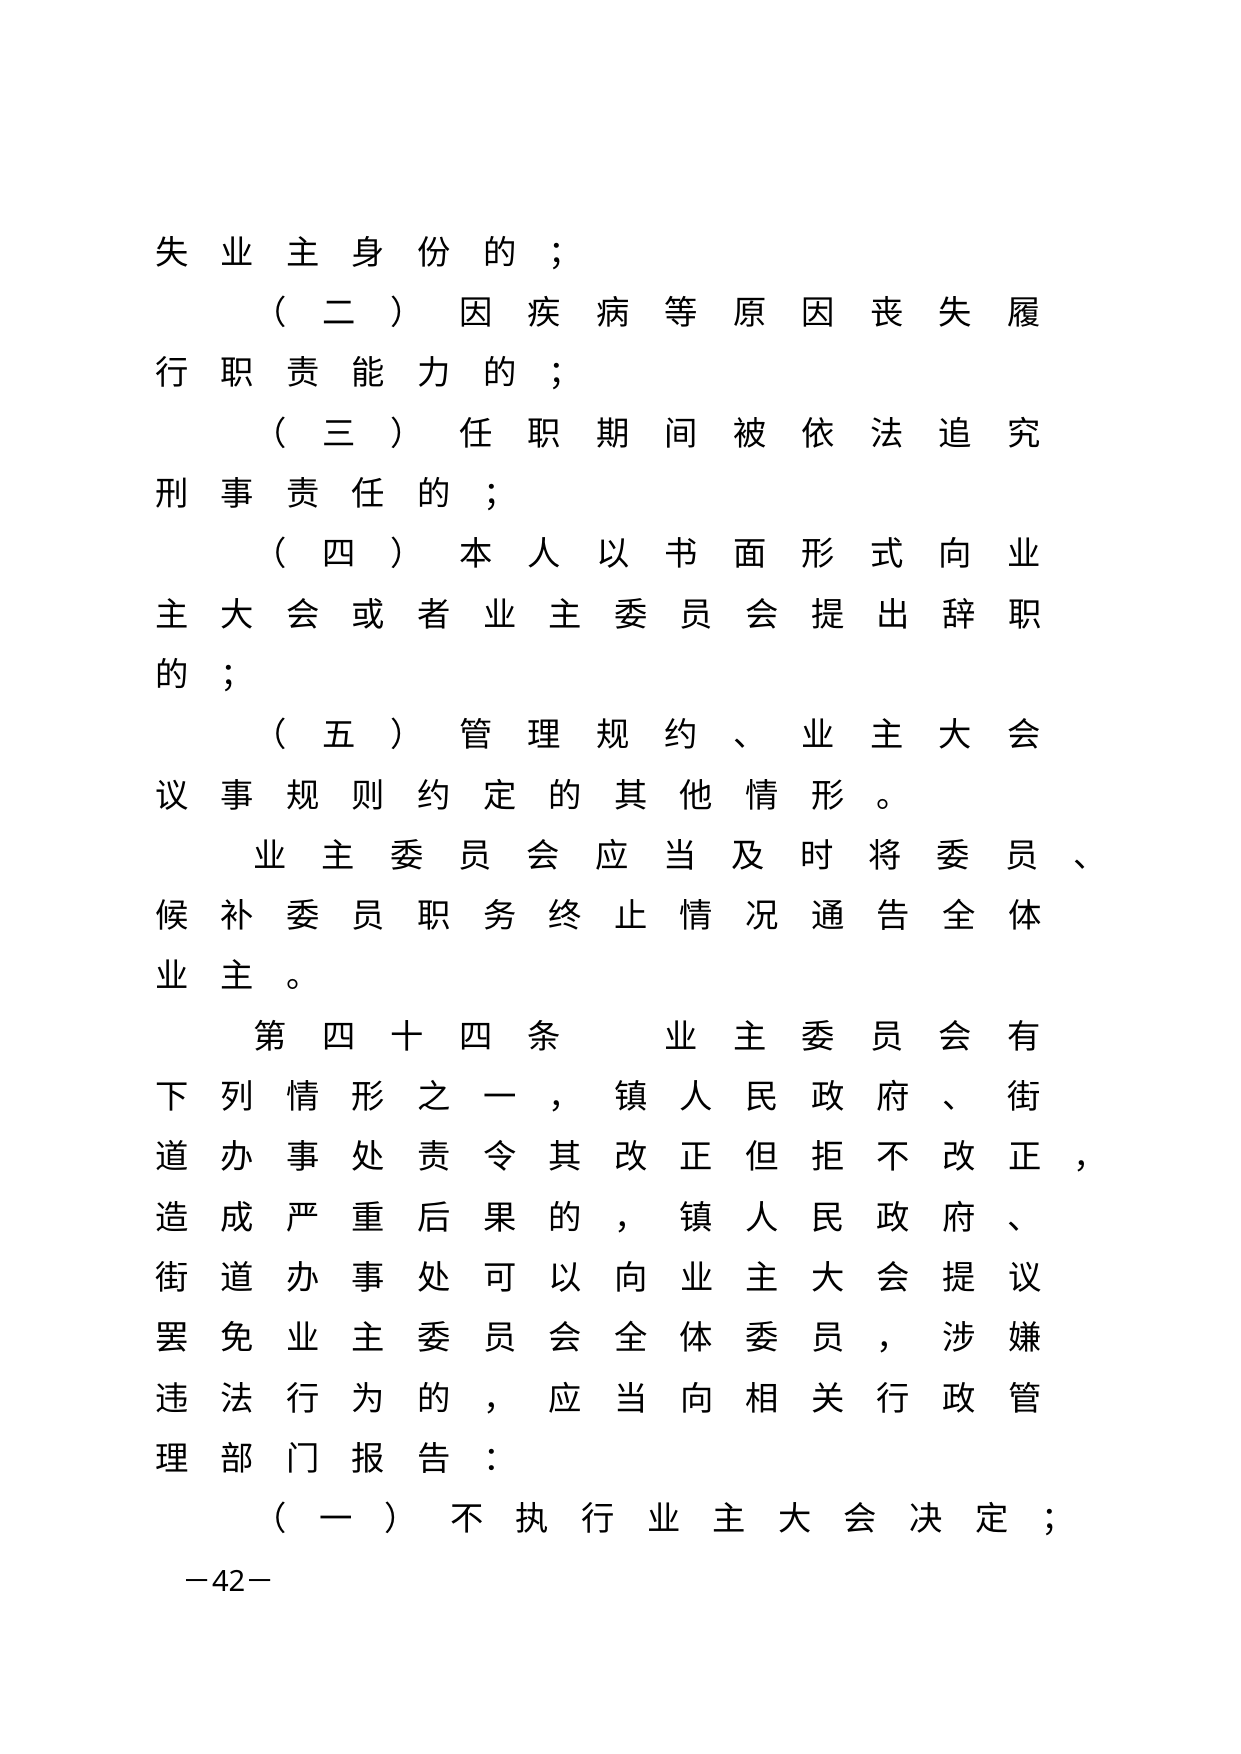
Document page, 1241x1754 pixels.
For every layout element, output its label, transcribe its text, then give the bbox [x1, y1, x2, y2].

text （一）因物业转让等原因丧失业主身份的； [155, 219, 1073, 280]
text 业主委员会应当及时将委员、候补委员职务终止情况通告全体业主。 [155, 823, 1073, 1003]
text （二）因疾病等原因丧失履行职责能力的； [155, 280, 1073, 400]
text 第四十四条 业主委员会有下列情形之一，镇人民政府、街道办事处责令其改正但拒不改正，造成严重后果的，镇人民政府、街道办事处可以向业主大会提议罢免业主委员会全体委员，涉嫌违法行为的，应当向相关行政管理部门报告： [155, 1003, 1073, 1486]
text （四）本人以书面形式向业主大会或者业主委员会提出辞职的； [155, 521, 1073, 702]
text （三）任职期间被依法追究刑事责任的； [155, 400, 1073, 521]
text （五）管理规约、业主大会议事规则约定的其他情形。 [155, 702, 1073, 823]
text （一）不执行业主大会决定； [155, 1486, 1073, 1546]
